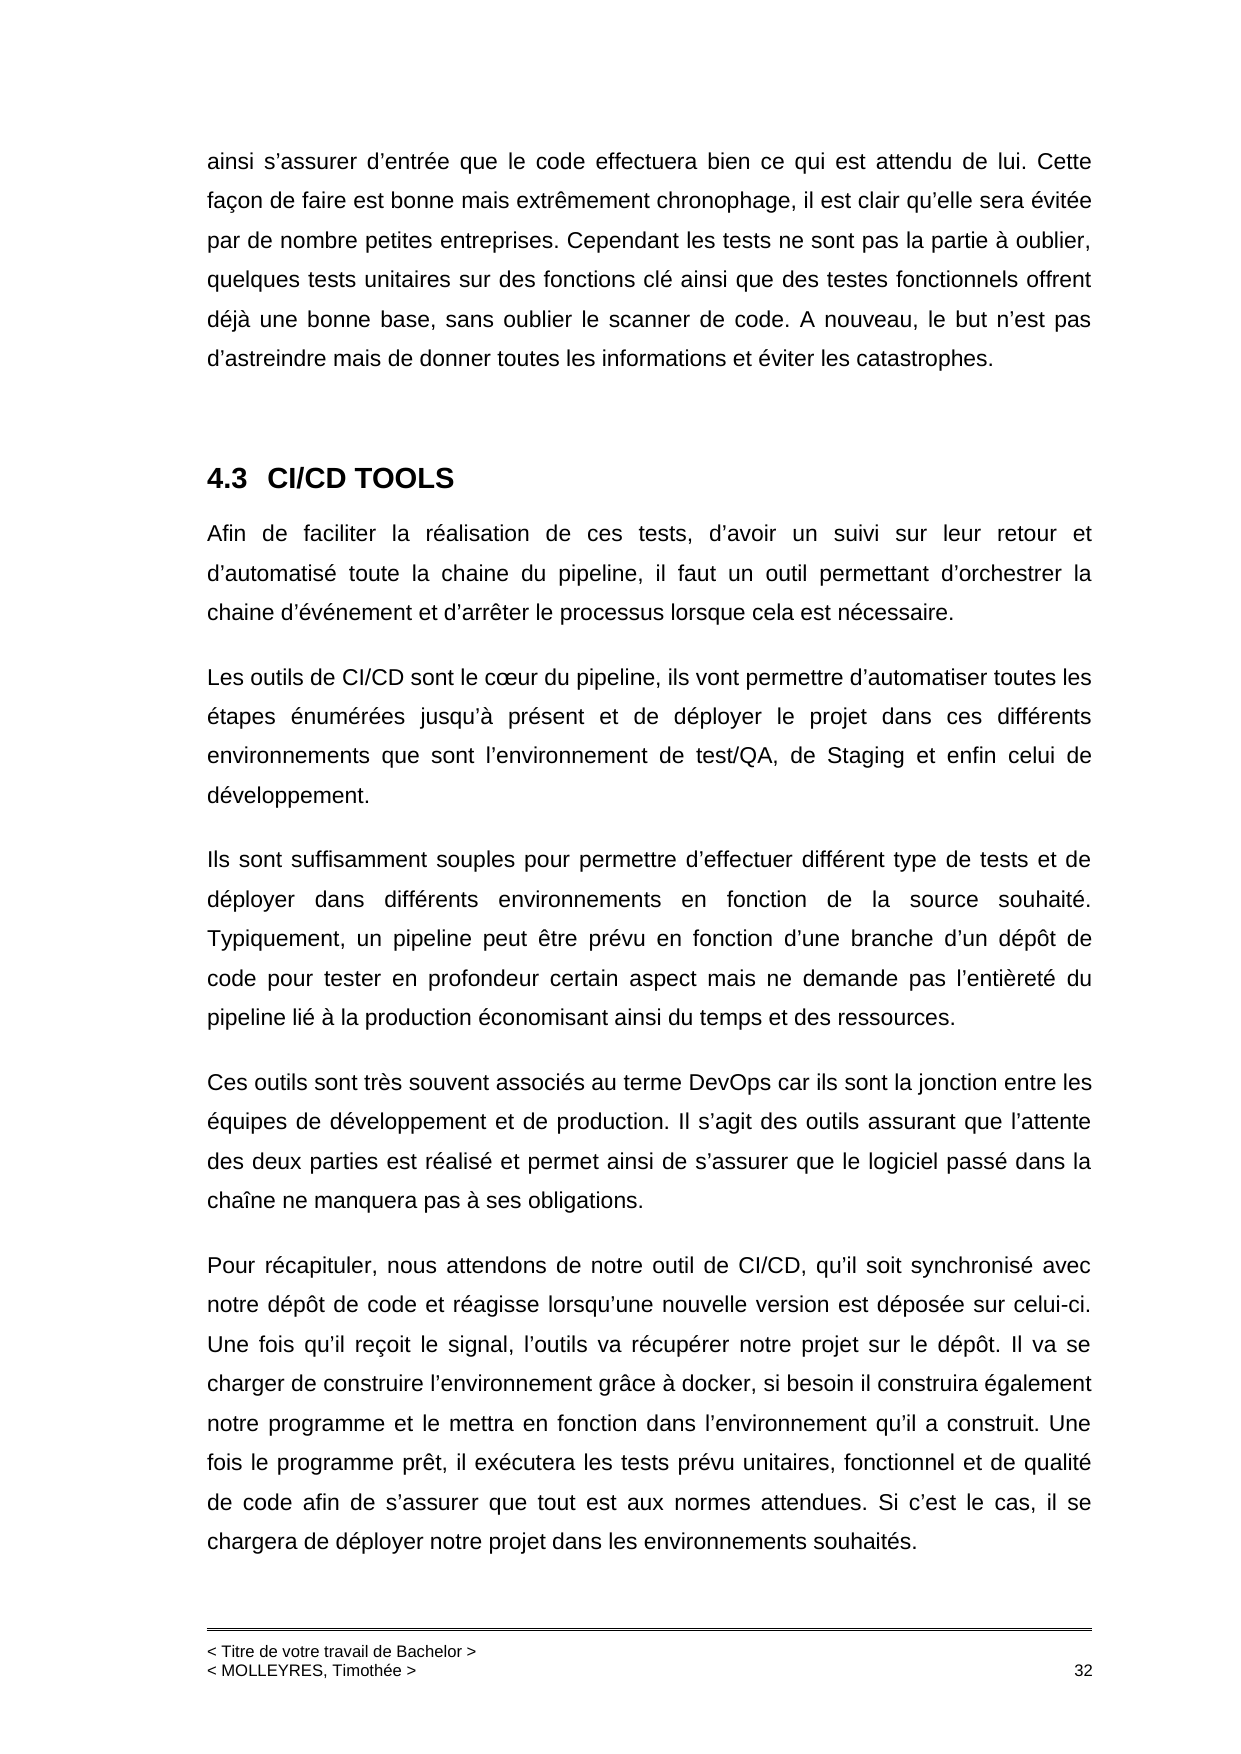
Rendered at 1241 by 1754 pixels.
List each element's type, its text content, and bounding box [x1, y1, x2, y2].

text Pour récapituler, nous attendons de notre outil de CI/CD, qu’il soit synchronisé avec notre dépôt de code et réagisse lorsqu’une nouvelle version est déposée sur celui-ci. Une fois qu’il reçoit le signal, l’outils va récupérer notre projet sur le dépôt. Il va se charger de construire l’environnement grâce à docker, si besoin il construira également notre programme et le mettra en fonction dans l’environnement qu’il a construit. Une fois le programme prêt, il exécutera les tests prévu unitaires, fonctionnel et de qualité de code afin de s’assurer que tout est aux normes attendues. Si c’est le cas, il se chargera de déployer notre projet dans les environnements souhaités. [207, 1252, 1092, 1554]
text Afin de faciliter la réalisation de ces tests, d’avoir un suivi sur leur retour et d’automatisé toute la chaine du pipeline, il faut un outil permettant d’orchestrer la chaine d’événement et d’arrêter le processus lorsque cela est nécessaire. [207, 520, 1092, 625]
subtitle CI/CD TOOLS [207, 462, 1092, 495]
text Ces outils sont très souvent associés au terme DevOps car ils sont la jonction entre les équipes de développement et de production. Il s’agit des outils assurant que l’attente des deux parties est réalisé et permet ainsi de s’assurer que le logiciel passé dans la chaîne ne manquera pas à ses obligations. [207, 1069, 1092, 1214]
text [207, 148, 1092, 371]
text Les outils de CI/CD sont le cœur du pipeline, ils vont permettre d’automatiser toutes les étapes énumérées jusqu’à présent et de déployer le projet dans ces différents environnements que sont l’environnement de test/QA, de Staging et enfin celui de développement. [207, 663, 1092, 808]
text Ils sont suffisamment souples pour permettre d’effectuer différent type de tests et de déployer dans différents environnements en fonction de la source souhaité. Typiquement, un pipeline peut être prévu en fonction d’une branche d’un dépôt de code pour tester en profondeur certain aspect mais ne demande pas l’entièreté du pipeline lié à la production économisant ainsi du temps et des ressources. [207, 846, 1092, 1031]
